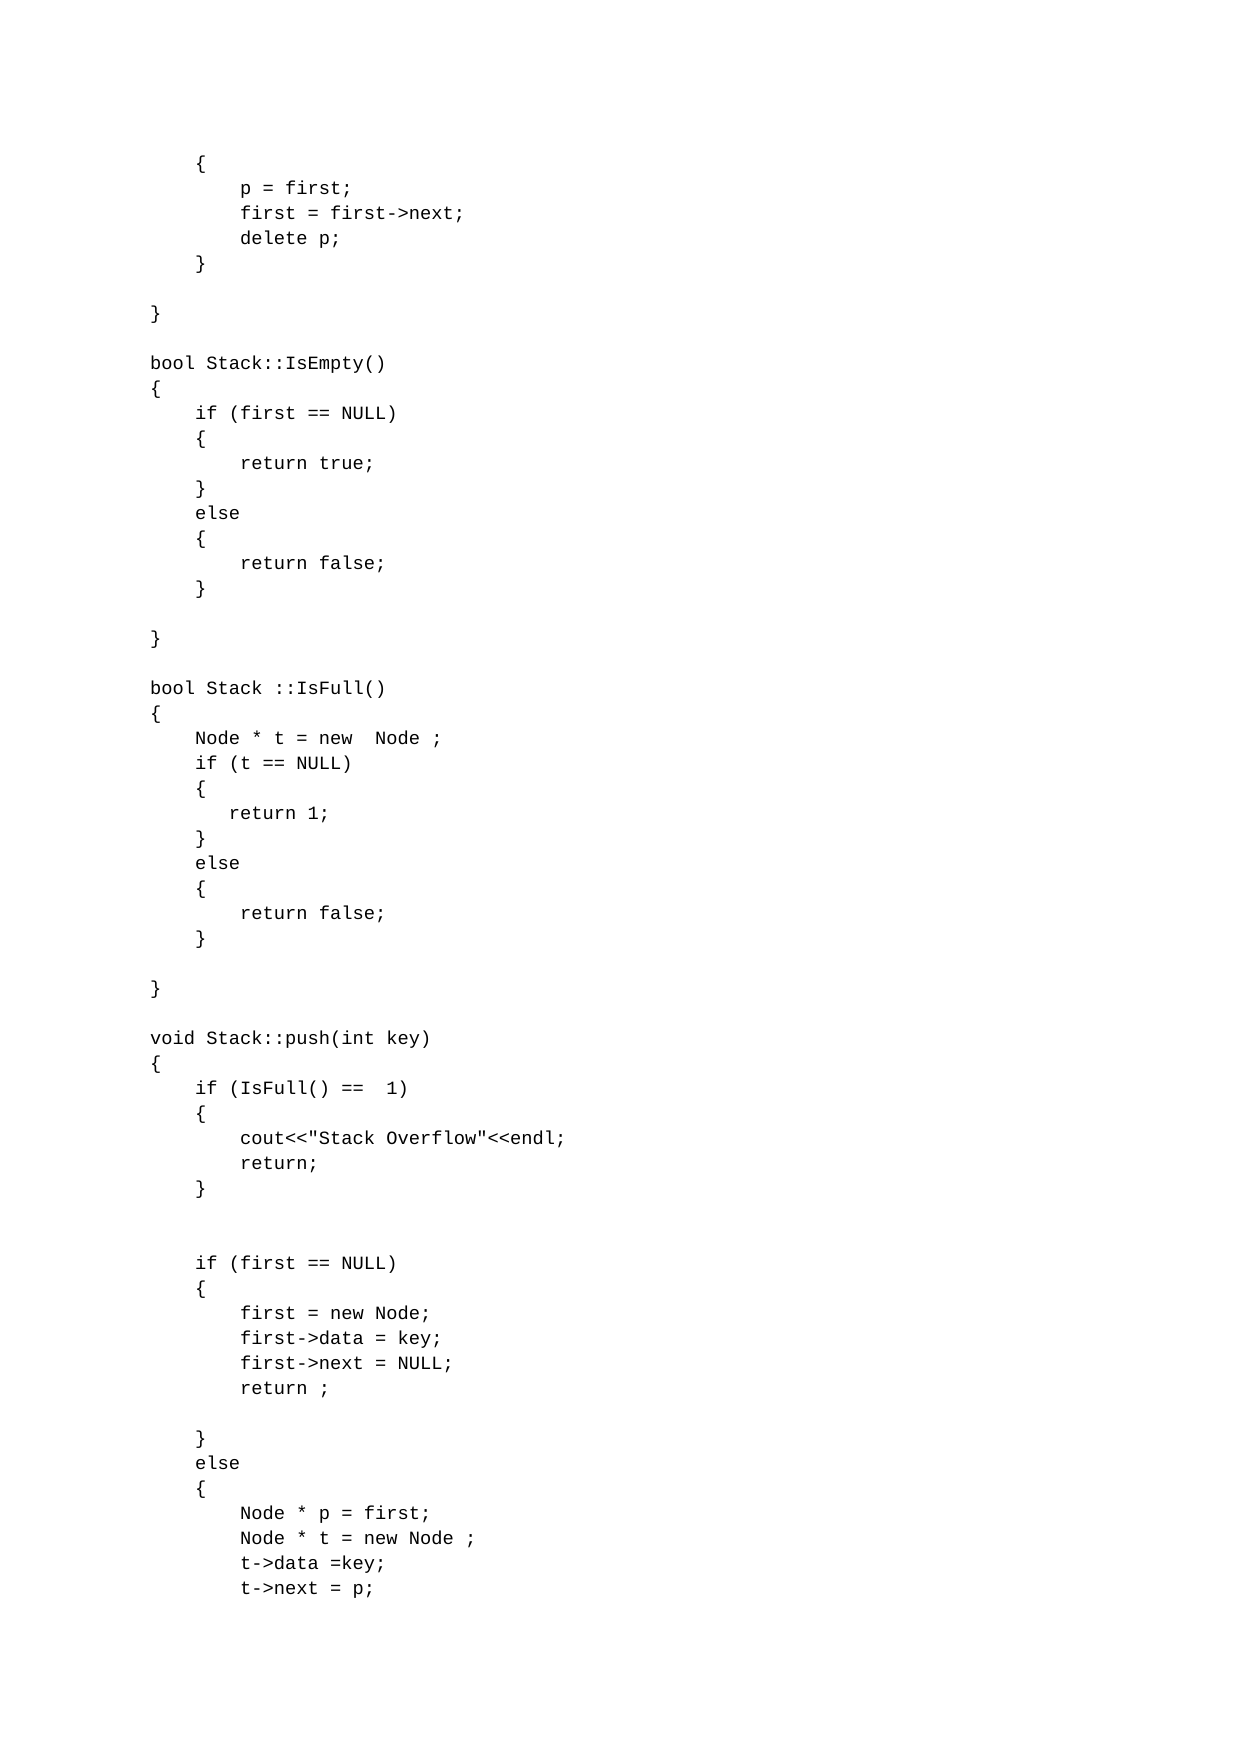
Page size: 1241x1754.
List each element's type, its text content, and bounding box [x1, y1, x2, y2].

text return false; [150, 900, 1090, 925]
text { [150, 1275, 1090, 1300]
text if (first == NULL) [150, 400, 1090, 425]
text { [150, 700, 1090, 725]
text { [150, 1475, 1090, 1500]
text } [150, 1175, 1090, 1200]
text cout<<"Stack Overflow"<<endl; [150, 1125, 1090, 1150]
text p = first; [150, 175, 1090, 200]
text return 1; [150, 800, 1090, 825]
text { [150, 875, 1090, 900]
text else [150, 500, 1090, 525]
text first->next = NULL; [150, 1350, 1090, 1375]
text t->next = p; [150, 1575, 1090, 1600]
text } [150, 575, 1090, 600]
text { [150, 525, 1090, 550]
text bool Stack ::IsFull() [150, 675, 1090, 700]
text { [150, 775, 1090, 800]
text t->data =key; [150, 1550, 1090, 1575]
text { [150, 425, 1090, 450]
text void Stack::push(int key) [150, 1025, 1090, 1050]
text } [150, 1425, 1090, 1450]
text } [150, 975, 1090, 1000]
text delete p; [150, 225, 1090, 250]
text return true; [150, 450, 1090, 475]
text { [150, 150, 1090, 175]
text Node * p = first; [150, 1500, 1090, 1525]
text first->data = key; [150, 1325, 1090, 1350]
text } [150, 625, 1090, 650]
text } [150, 300, 1090, 325]
text if (t == NULL) [150, 750, 1090, 775]
text if (IsFull() == 1) [150, 1075, 1090, 1100]
text first = new Node; [150, 1300, 1090, 1325]
text Node * t = new Node ; [150, 725, 1090, 750]
text return false; [150, 550, 1090, 575]
text first = first->next; [150, 200, 1090, 225]
text } [150, 825, 1090, 850]
text return ; [150, 1375, 1090, 1400]
text bool Stack::IsEmpty() [150, 350, 1090, 375]
text { [150, 1100, 1090, 1125]
text return; [150, 1150, 1090, 1175]
text } [150, 250, 1090, 275]
text Node * t = new Node ; [150, 1525, 1090, 1550]
text else [150, 1450, 1090, 1475]
text { [150, 375, 1090, 400]
text else [150, 850, 1090, 875]
text } [150, 475, 1090, 500]
text { [150, 1050, 1090, 1075]
text } [150, 925, 1090, 950]
text if (first == NULL) [150, 1250, 1090, 1275]
